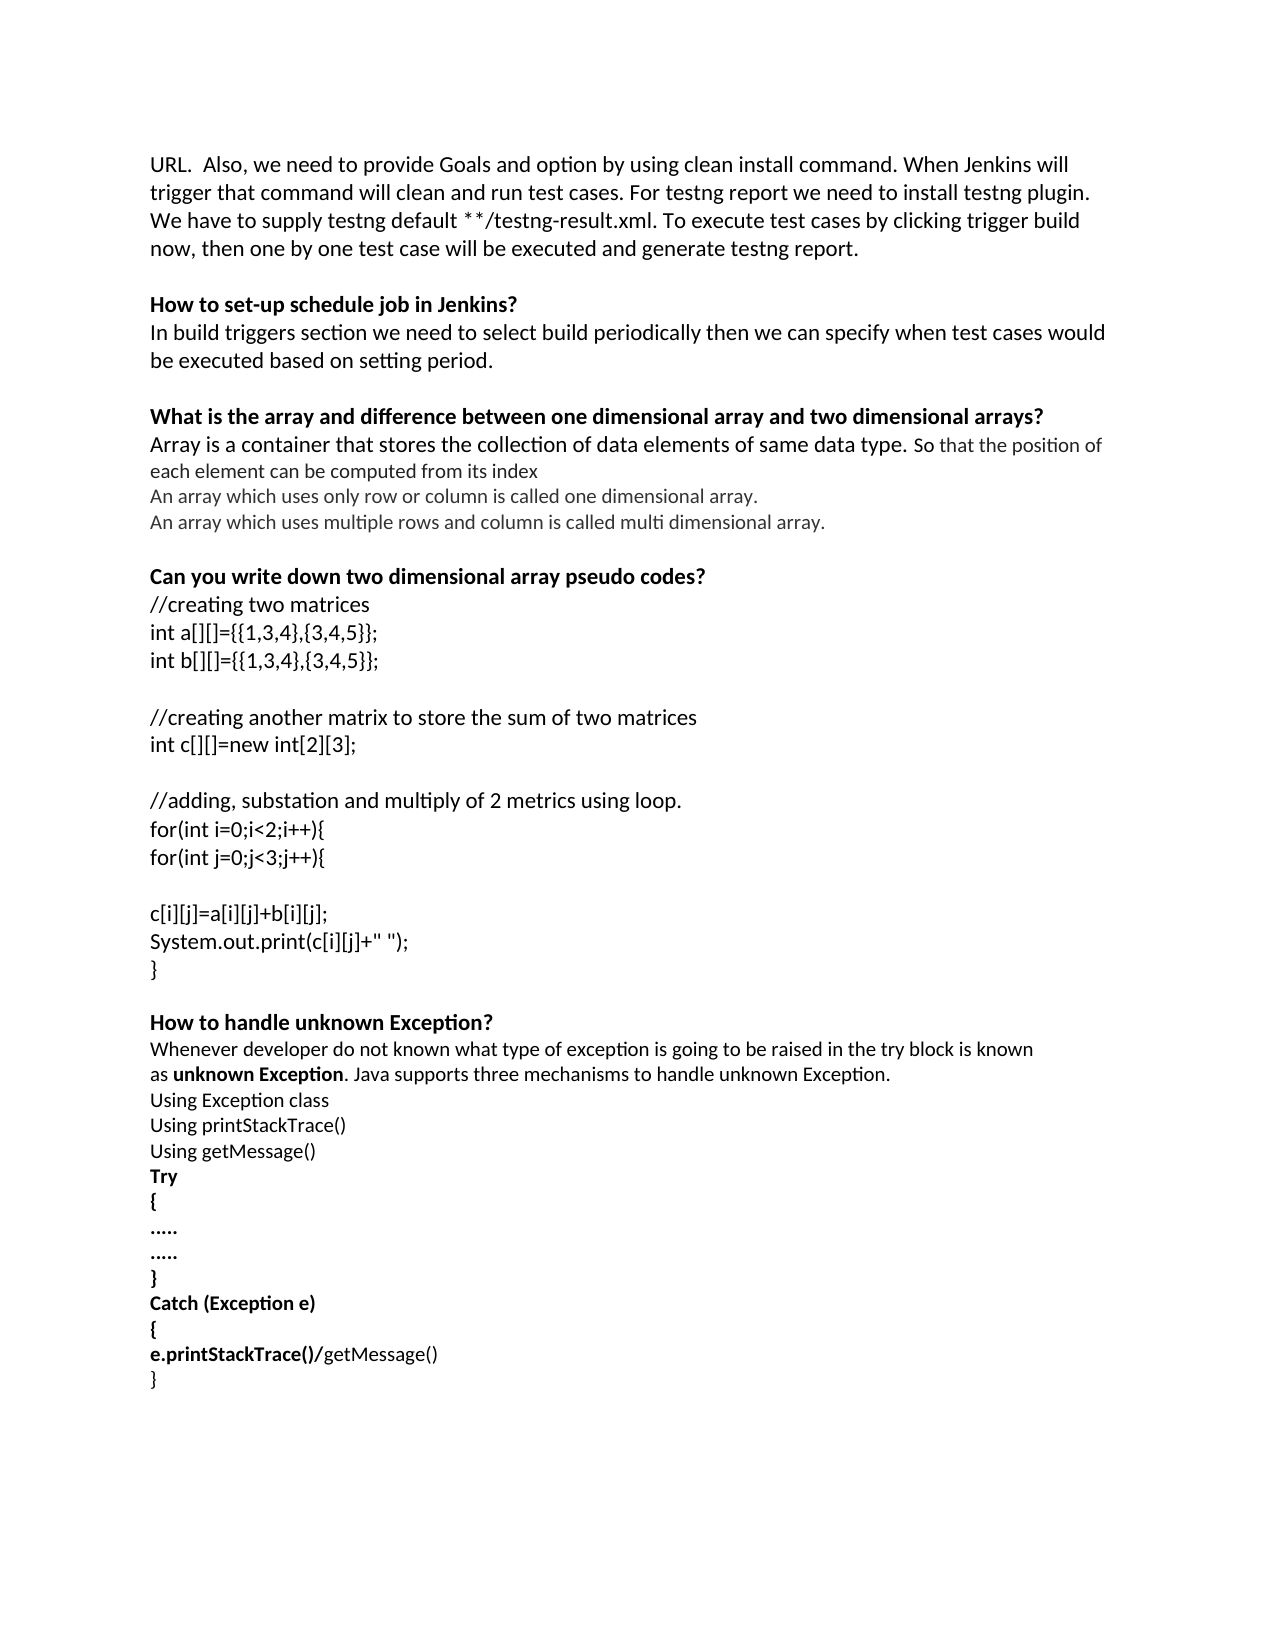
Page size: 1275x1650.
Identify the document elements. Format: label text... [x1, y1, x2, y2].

text An array which uses multiple rows and column is called multi dimensional array. [150, 509, 1125, 534]
text int a[][]={{1,3,4},{3,4,5}}; [150, 618, 1125, 647]
text //creating another matrix to store the sum of two matrices [150, 703, 1125, 731]
text for(int i=0;i<2;i++){ [150, 815, 1125, 843]
text Whenever developer do not known what type of exception is going to be raised in the try block is known as unknown Exception. Java supports three mechanisms to handle unknown Exception. [150, 1036, 1125, 1087]
text Using Exception class [150, 1087, 1125, 1112]
text Try [150, 1163, 1125, 1189]
text } [150, 1265, 1125, 1290]
text ..... [150, 1214, 1125, 1239]
text { [150, 1316, 1125, 1341]
text ..... [150, 1239, 1125, 1265]
text //adding, substation and multiply of 2 metrics using loop. [150, 787, 1125, 815]
text How to set-up schedule job in Jenkins? [150, 290, 1125, 318]
text int b[][]={{1,3,4},{3,4,5}}; [150, 647, 1125, 674]
text Catch (Exception e) [150, 1290, 1125, 1316]
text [150, 150, 1125, 262]
text An array which uses only row or column is called one dimensional array. [150, 484, 1125, 509]
text Using printStackTrace() [150, 1112, 1125, 1138]
text int c[][]=new int[2][3]; [150, 731, 1125, 759]
text Using getMessage() [150, 1138, 1125, 1163]
text System.out.print(c[i][j]+" "); [150, 927, 1125, 955]
text { [150, 1189, 1125, 1214]
text Array is a container that stores the collection of data elements of same data type. So that the position of each element can be computed from its index [150, 430, 1125, 484]
text What is the array and difference between one dimensional array and two dimensional arrays? [150, 402, 1125, 430]
text Can you write down two dimensional array pseudo codes? [150, 562, 1125, 591]
text //creating two matrices [150, 591, 1125, 618]
text c[i][j]=a[i][j]+b[i][j]; [150, 899, 1125, 927]
text } [150, 1367, 1125, 1392]
text In build triggers section we need to select build periodically then we can specify when test cases would be executed based on setting period. [150, 318, 1125, 374]
text How to handle unknown Exception? [150, 1008, 1125, 1036]
text for(int j=0;j<3;j++){ [150, 843, 1125, 871]
text e.printStackTrace()/getMessage() [150, 1341, 1125, 1367]
text } [150, 955, 1125, 983]
